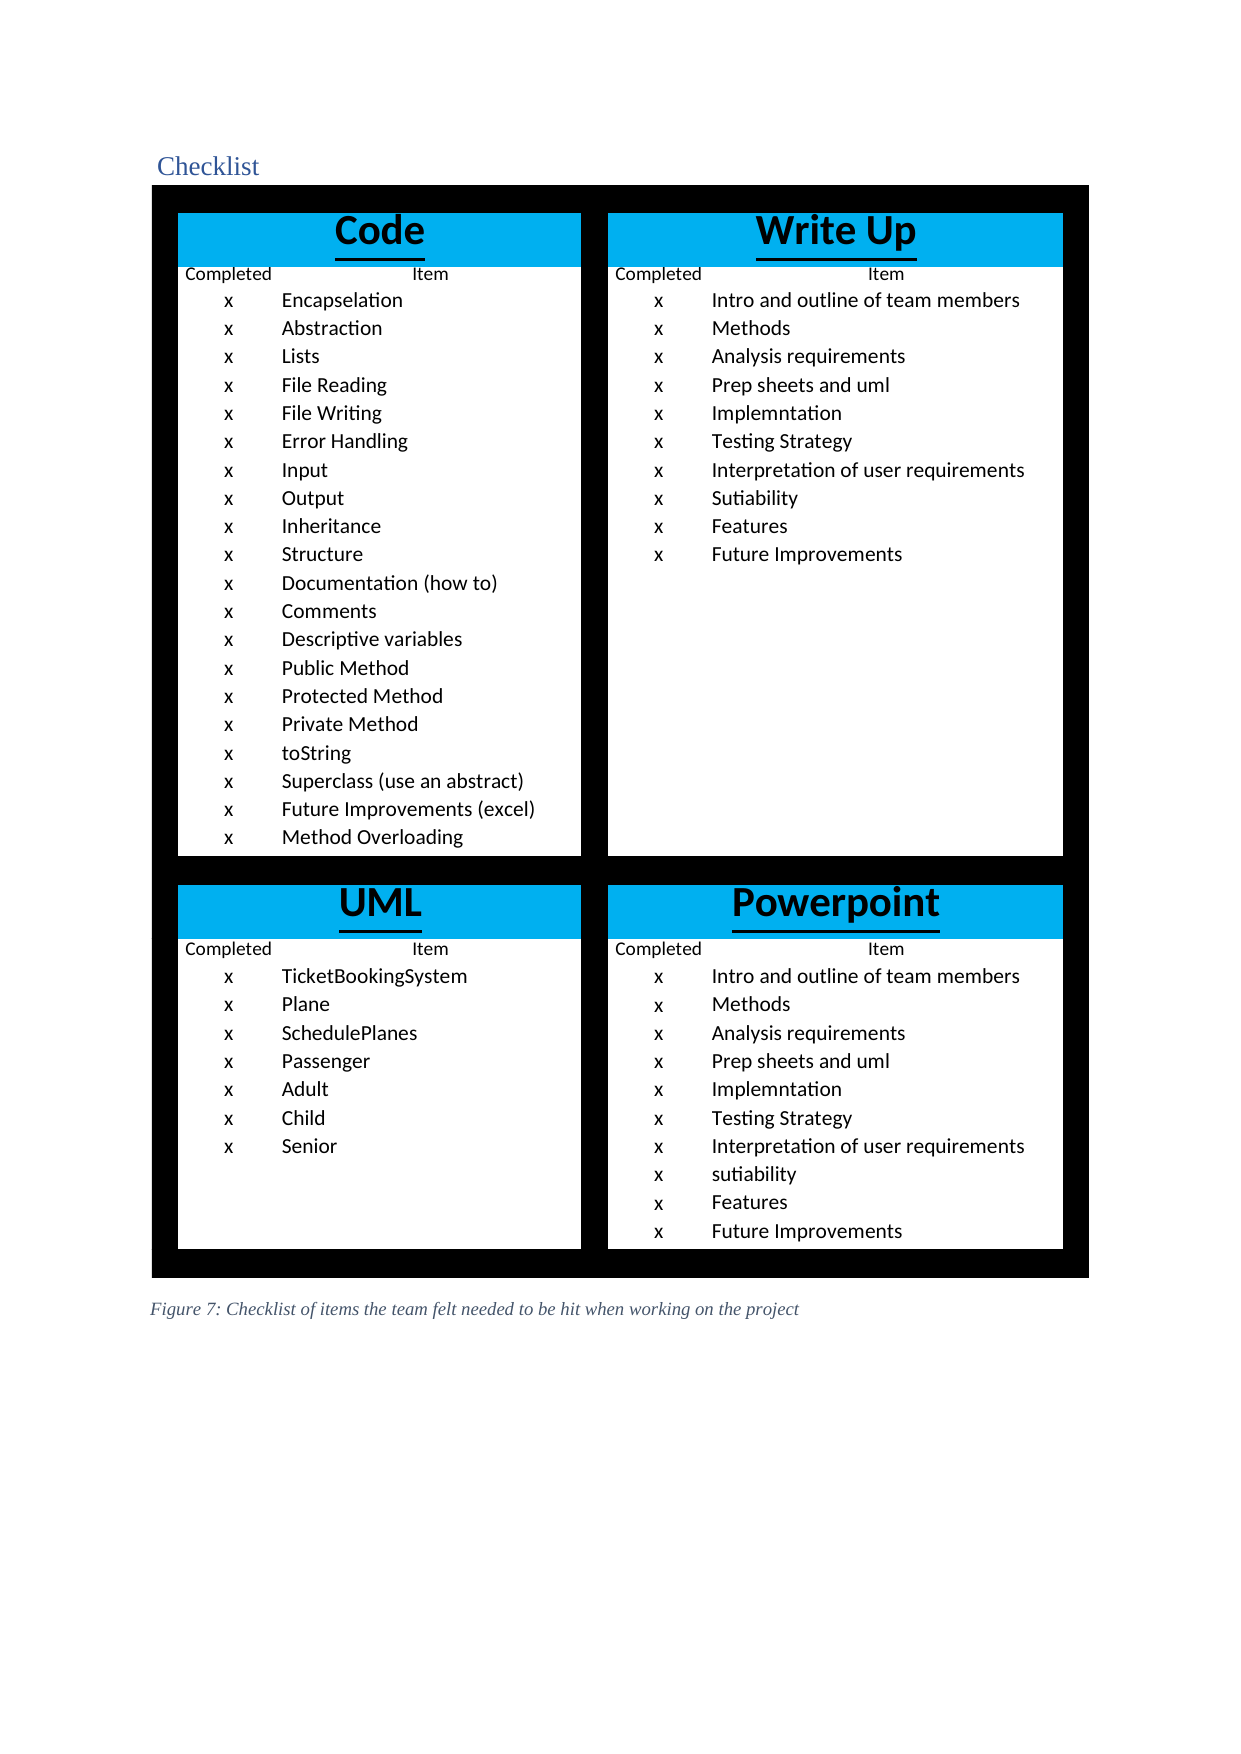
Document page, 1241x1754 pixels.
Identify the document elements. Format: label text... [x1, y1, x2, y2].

subtitle Checklist [150, 150, 1090, 181]
